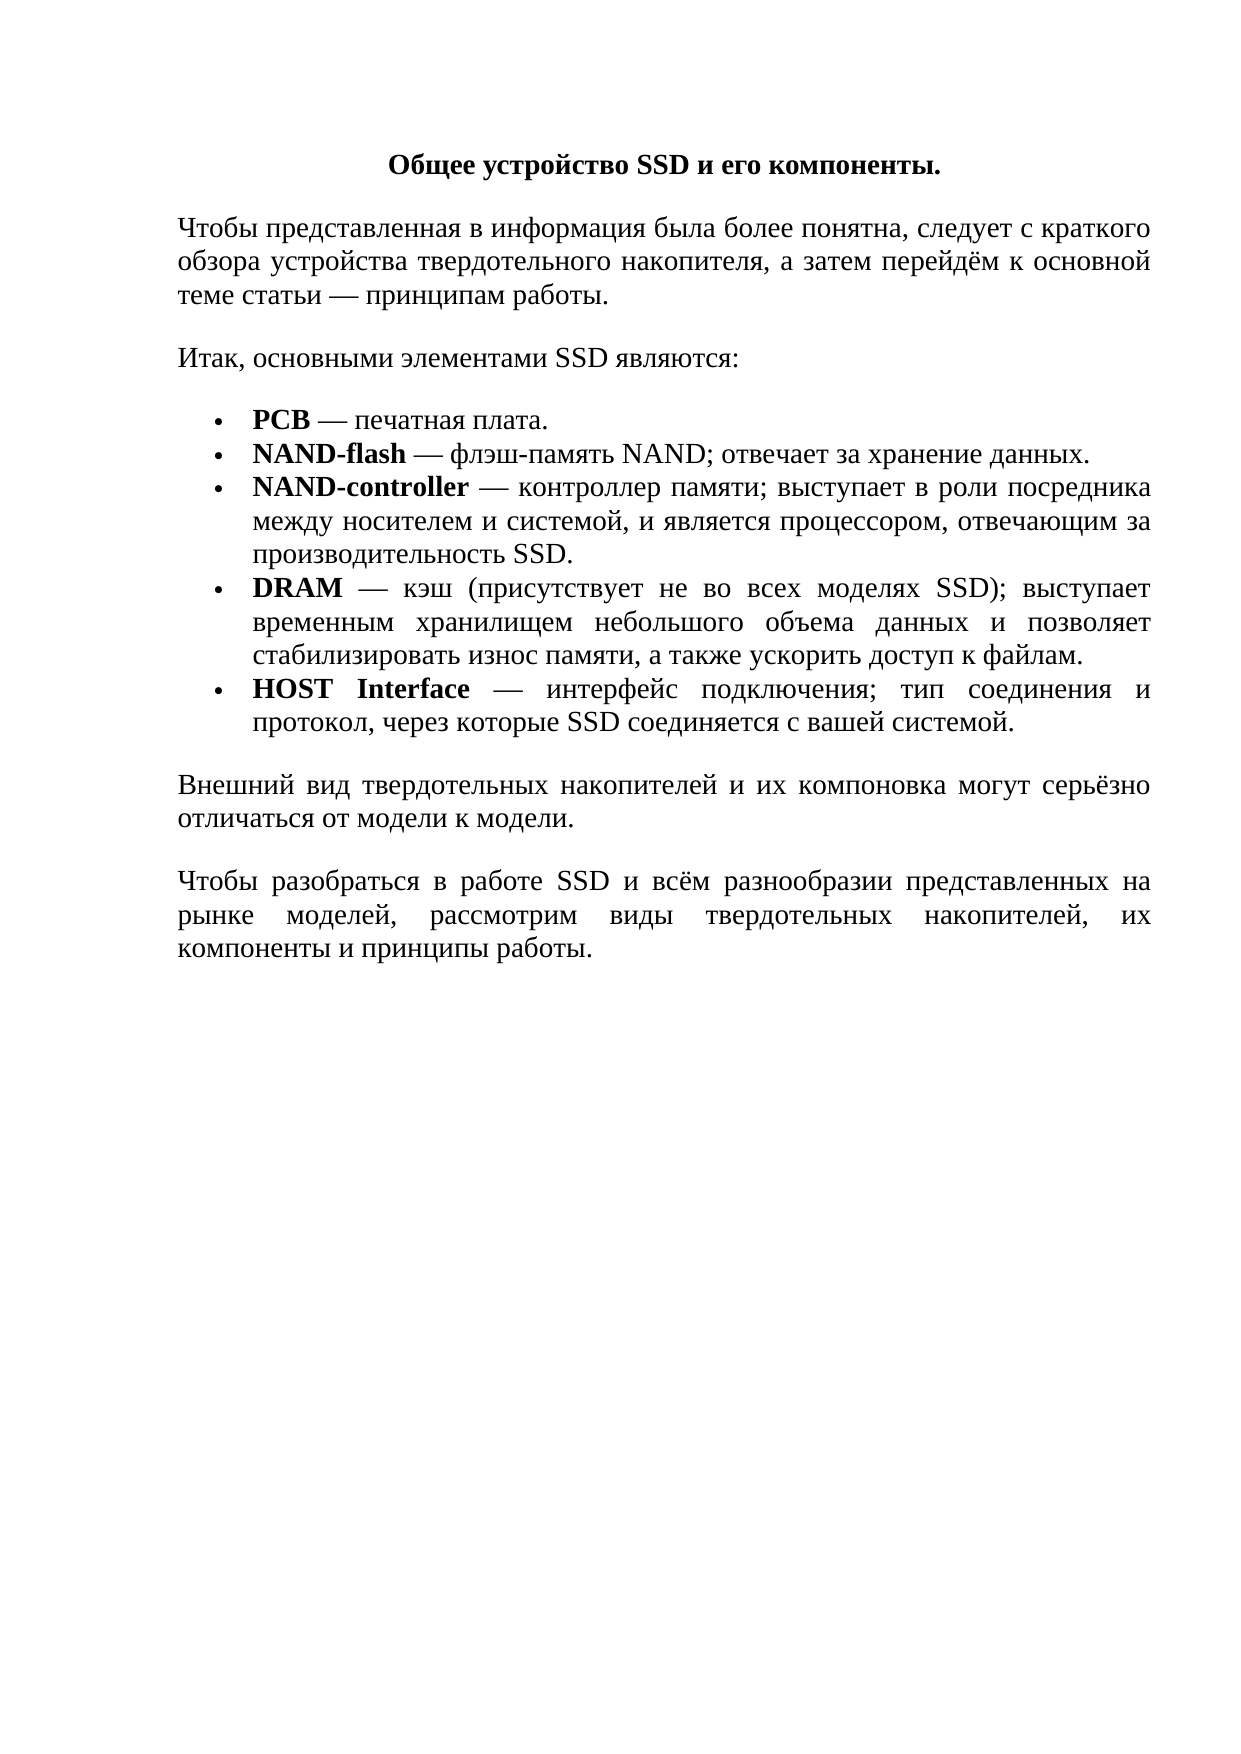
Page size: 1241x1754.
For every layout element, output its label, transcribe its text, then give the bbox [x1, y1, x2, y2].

text Итак, основными элементами SSD являются: [177, 340, 1152, 373]
subtitle Общее устройство SSD и его компоненты. [177, 147, 1152, 181]
list DRAM — кэш (присутствует не во всех моделях SSD); выступает временным хранилищем небольшого объема данных и позволяет стабилизировать износ памяти, а также ускорить доступ к файлам. [215, 570, 1152, 671]
list HOST Interface — интерфейс подключения; тип соединения и протокол, через которые SSD соединяется с вашей системой. [215, 671, 1152, 738]
list NAND-flash — флэш-память NAND; отвечает за хранение данных. [215, 436, 1152, 469]
text Чтобы разобраться в работе SSD и всём разнообразии представленных на рынке моделей, рассмотрим виды твердотельных накопителей, их компоненты и принципы работы. [177, 863, 1152, 964]
text Внешний вид твердотельных накопителей и их компоновка могут серьёзно отличаться от модели к модели. [177, 767, 1152, 834]
list PCB — печатная плата. [215, 402, 1152, 436]
text Чтобы представленная в информация была более понятна, следует с краткого обзора устройства твердотельного накопителя, а затем перейдём к основной теме статьи — принципам работы. [177, 210, 1152, 311]
list NAND-controller — контроллер памяти; выступает в роли посредника между носителем и системой, и является процессором, отвечающим за производительность SSD. [215, 469, 1152, 570]
